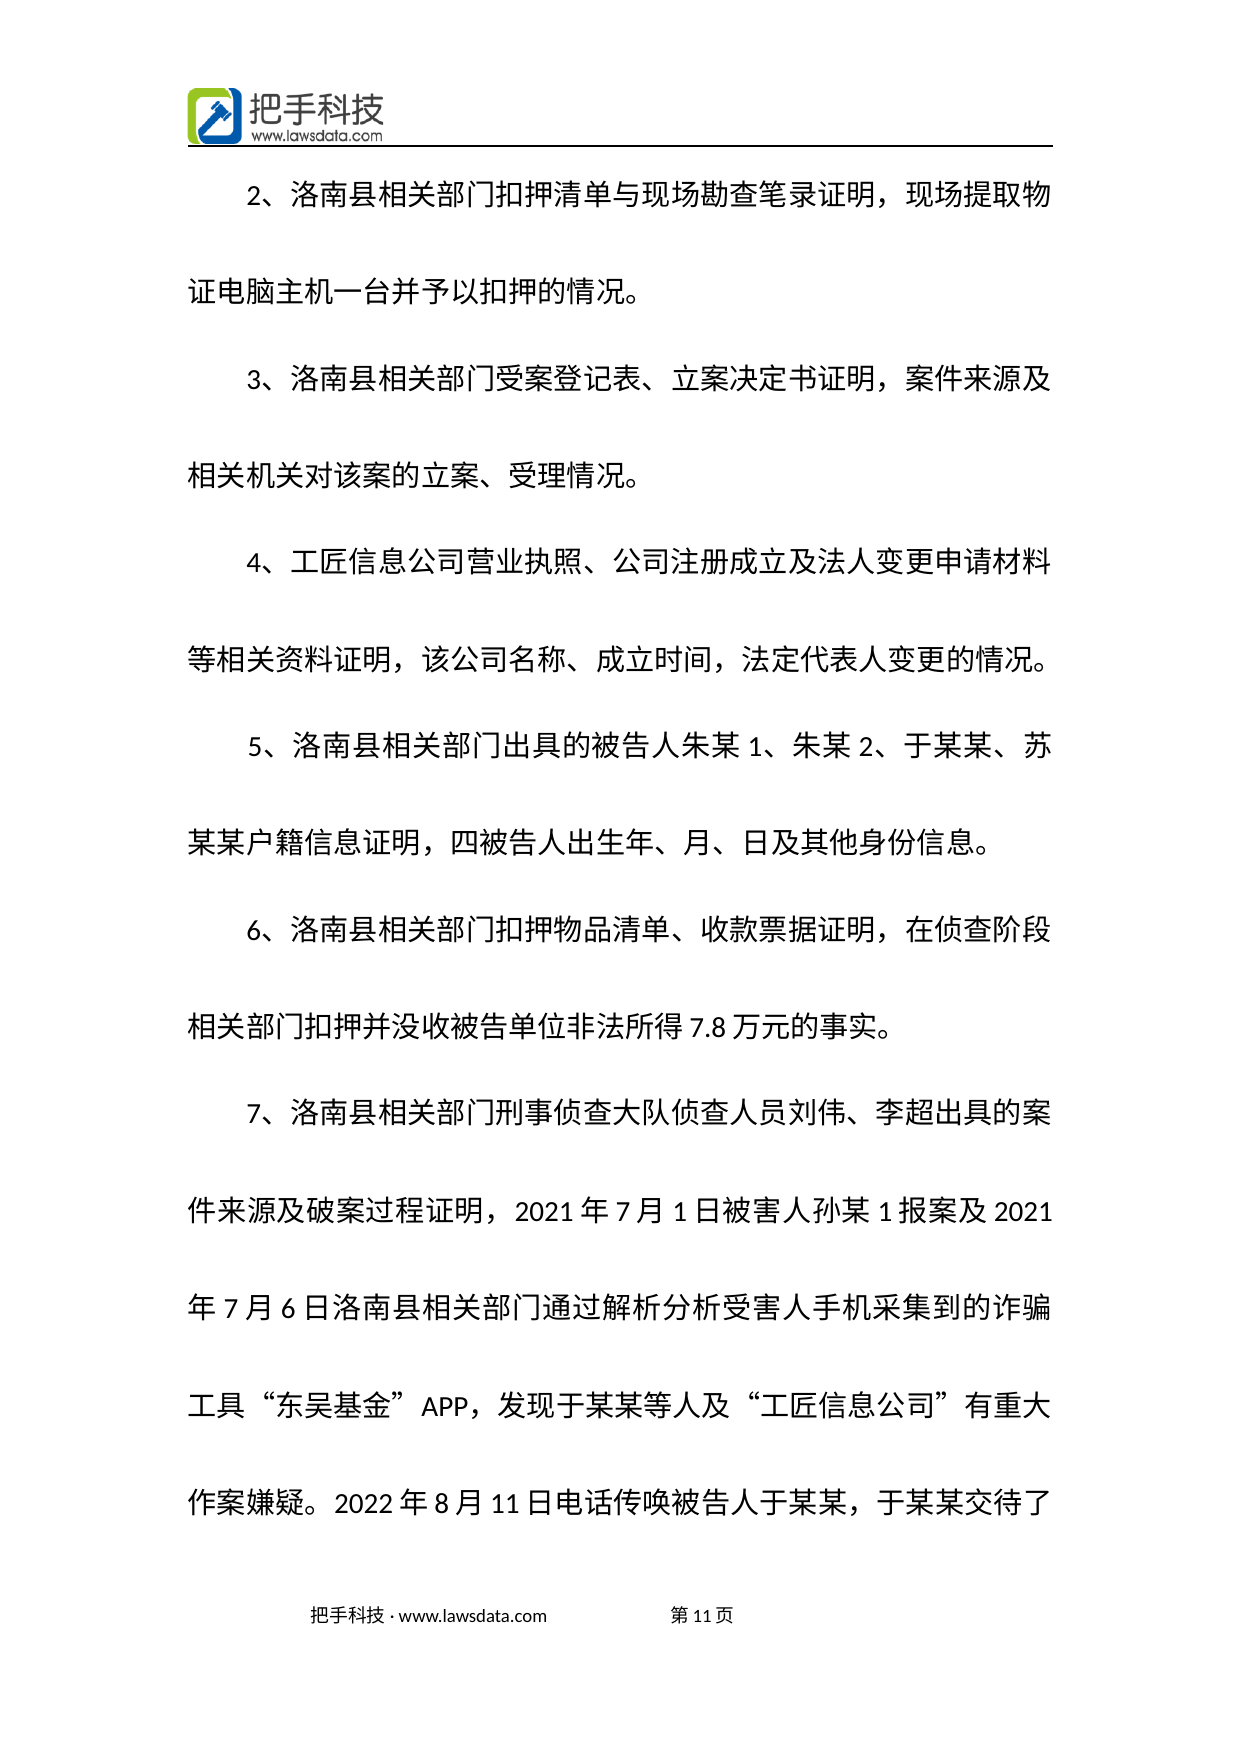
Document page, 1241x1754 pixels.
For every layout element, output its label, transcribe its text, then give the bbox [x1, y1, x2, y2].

picture [187, 88, 384, 144]
text 2、洛南县相关部门扣押清单与现场勘查笔录证明，现场提取物证电脑主机一台并予以扣押的情况。 [187, 160, 1053, 323]
text 6、洛南县相关部门扣押物品清单、收款票据证明，在侦查阶段相关部门扣押并没收被告单位非法所得7.8万元的事实。 [187, 895, 1053, 1057]
text 4、工匠信息公司营业执照、公司注册成立及法人变更申请材料等相关资料证明，该公司名称、成立时间，法定代表人变更的情况。 [187, 527, 1053, 690]
text 3、洛南县相关部门受案登记表、立案决定书证明，案件来源及相关机关对该案的立案、受理情况。 [187, 344, 1053, 506]
text 5、洛南县相关部门出具的被告人朱某1、朱某2、于某某、苏某某户籍信息证明，四被告人出生年、月、日及其他身份信息。 [187, 711, 1053, 874]
